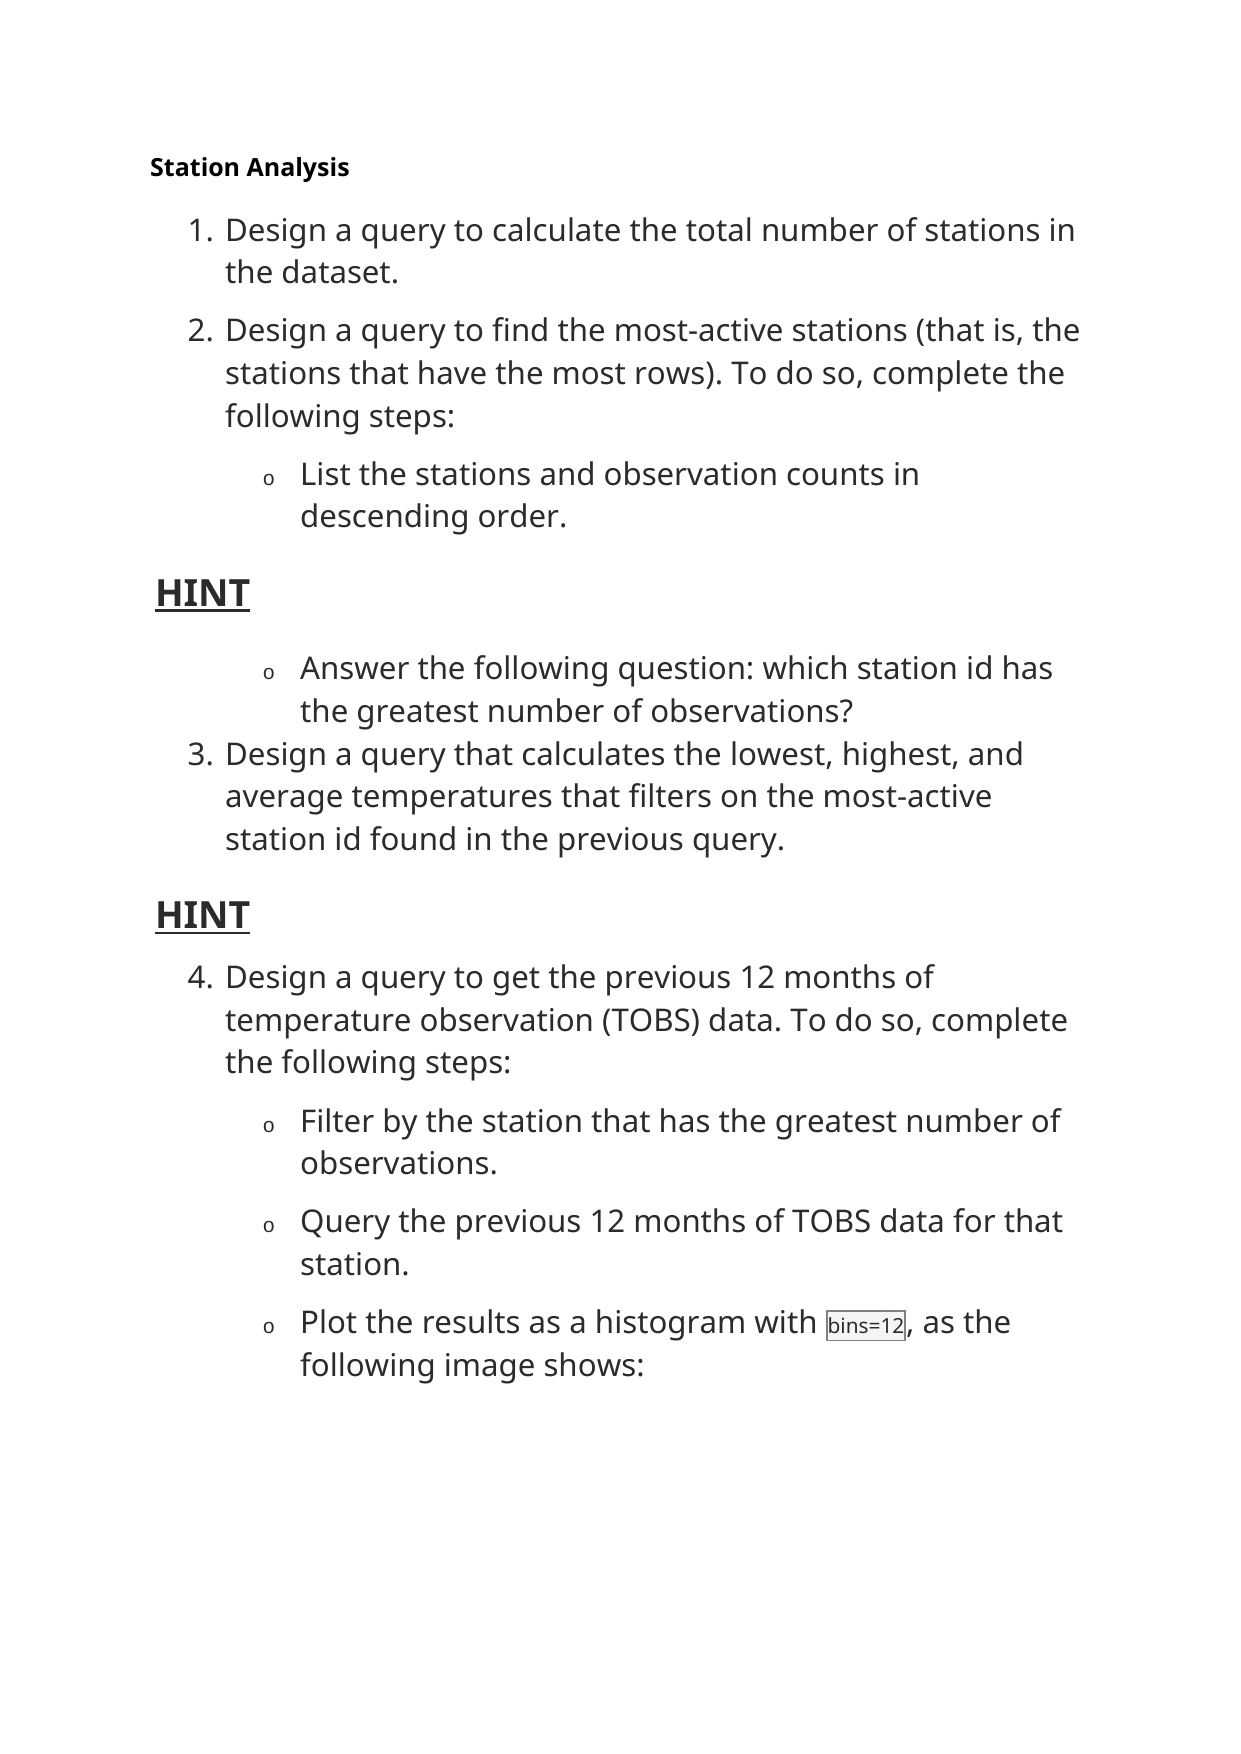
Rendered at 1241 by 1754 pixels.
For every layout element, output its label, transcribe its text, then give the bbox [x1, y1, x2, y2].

text HINT [155, 888, 1090, 939]
list Query the previous 12 months of TOBS data for that station. [262, 1199, 1090, 1285]
list Design a query to find the most-active stations (that is, the stations that have the most rows). To do so, complete the following steps: [187, 308, 1090, 436]
list Answer the following question: which station id has the greatest number of observations? [262, 646, 1090, 732]
list Design a query to calculate the total number of stations in the dataset. [187, 207, 1090, 293]
list Filter by the station that has the greatest number of observations. [262, 1099, 1090, 1184]
list List the stations and observation counts in descending order. [262, 452, 1090, 537]
list Plot the results as a histogram with bins=12, as the following image shows: [262, 1300, 1090, 1386]
text Station Analysis [150, 150, 1090, 184]
list Design a query that calculates the lowest, highest, and average temperatures that filters on the most-active station id found in the previous query. [187, 732, 1090, 859]
list Design a query to get the previous 12 months of temperature observation (TOBS) data. To do so, complete the following steps: [187, 955, 1090, 1083]
text HINT [155, 566, 1090, 617]
